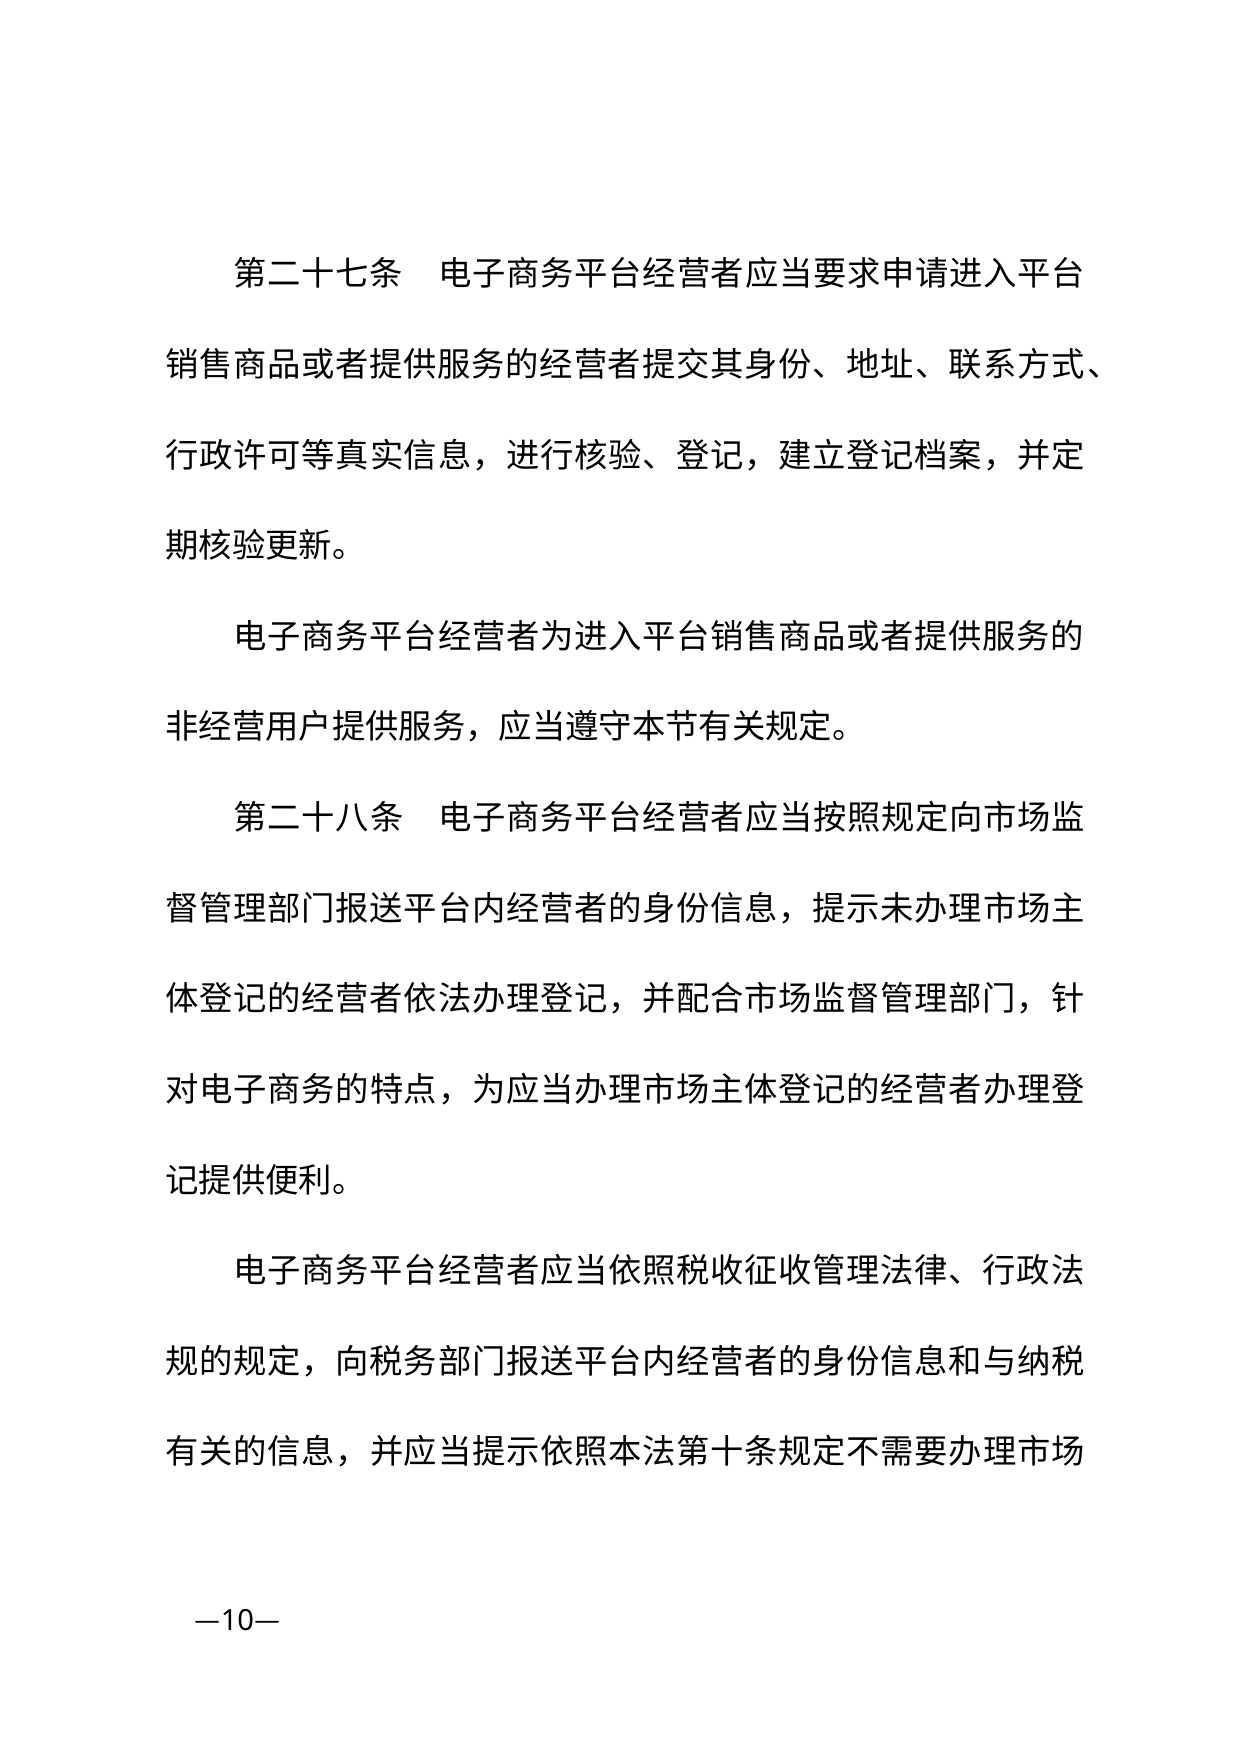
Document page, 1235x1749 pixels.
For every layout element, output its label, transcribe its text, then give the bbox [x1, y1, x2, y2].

text 电子商务平台经营者为进入平台销售商品或者提供服务的非经营用户提供服务，应当遵守本节有关规定。 [165, 588, 1087, 770]
text 第二十七条 电子商务平台经营者应当要求申请进入平台销售商品或者提供服务的经营者提交其身份、地址、联系方式、行政许可等真实信息，进行核验、登记，建立登记档案，并定期核验更新。 [165, 226, 1087, 588]
text 第二十八条 电子商务平台经营者应当按照规定向市场监督管理部门报送平台内经营者的身份信息，提示未办理市场主体登记的经营者依法办理登记，并配合市场监督管理部门，针对电子商务的特点，为应当办理市场主体登记的经营者办理登记提供便利。 [165, 770, 1087, 1223]
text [165, 1223, 1087, 1495]
